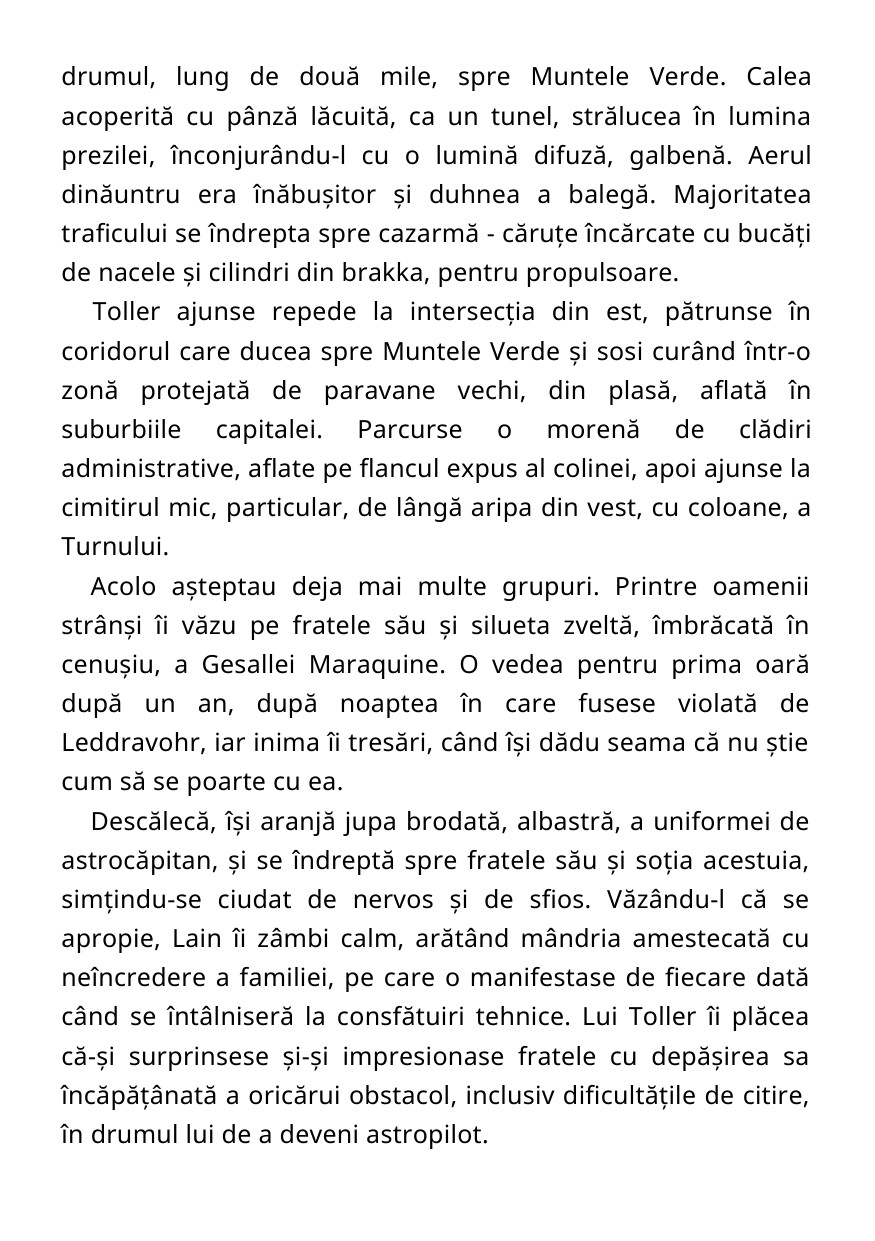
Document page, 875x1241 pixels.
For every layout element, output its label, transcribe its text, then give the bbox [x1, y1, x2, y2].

text Descălecă, îşi aranjă jupa brodată, albastră, a uniformei de astrocăpitan, şi se îndreptă spre fratele său şi soţia acestuia, simţindu-se ciudat de nervos şi de sfios. Văzându-l că se apropie, Lain îi zâmbi calm, arătând mândria amestecată cu neîncredere a familiei, pe care o manifestase de fiecare dată când se întâlniseră la consfătuiri tehnice. Lui Toller îi plăcea că-şi surprinsese şi-şi impresionase fratele cu depăşirea sa încăpăţânată a oricărui obstacol, inclusiv dificultăţile de citire, în drumul lui de a deveni astropilot. [61, 803, 811, 1151]
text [61, 59, 813, 289]
text Toller ajunse repede la intersecţia din est, pătrunse în coridorul care ducea spre Muntele Verde şi sosi curând într-o zonă protejată de paravane vechi, din plasă, aflată în suburbiile capitalei. Parcurse o morenă de clădiri administrative, aflate pe flancul expus al colinei, apoi ajunse la cimitirul mic, particular, de lângă aripa din vest, cu coloane, a Turnului. [61, 294, 813, 563]
text Acolo aşteptau deja mai multe grupuri. Printre oamenii strânşi îi văzu pe fratele său şi silueta zveltă, îmbrăcată în cenuşiu, a Gesallei Maraquine. O vedea pentru prima oară după un an, după noaptea în care fusese violată de Leddravohr, iar inima îi tresări, când îşi dădu seama că nu ştie cum să se poarte cu ea. [61, 568, 811, 798]
